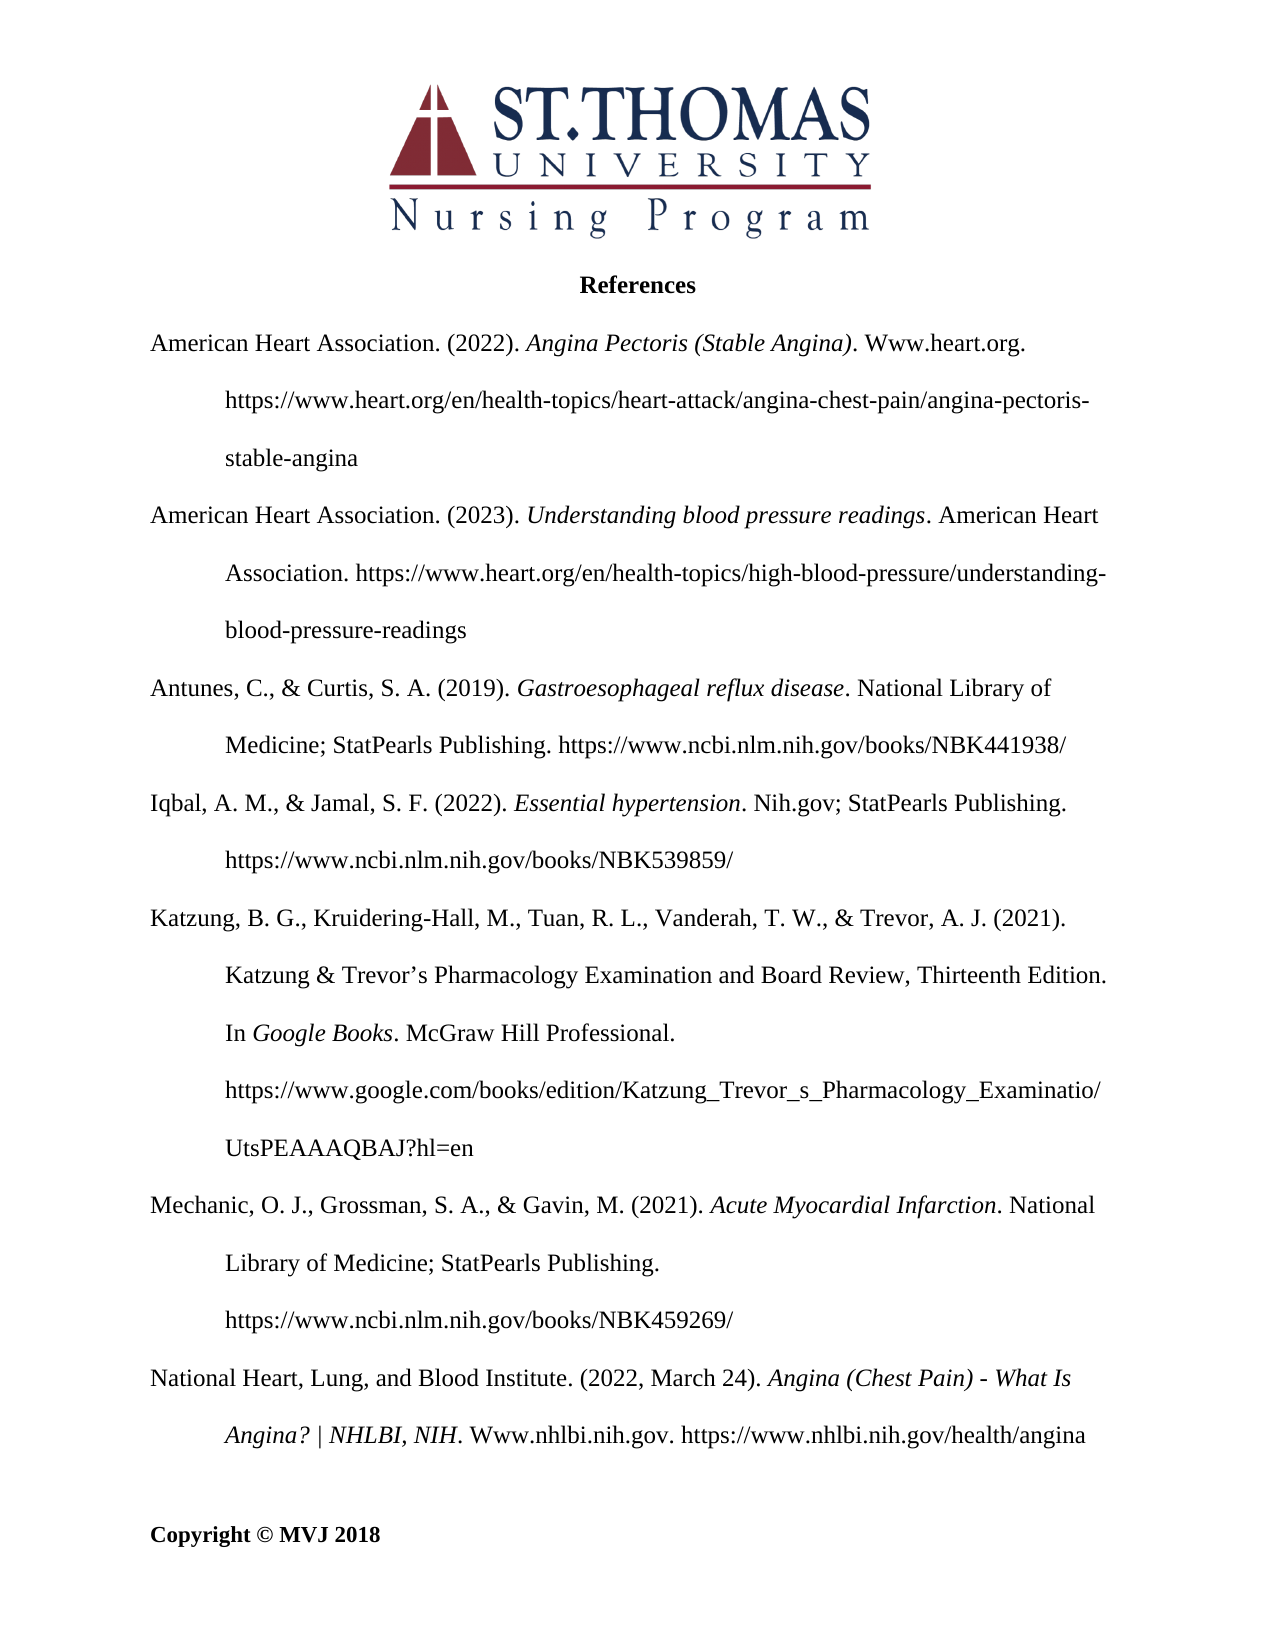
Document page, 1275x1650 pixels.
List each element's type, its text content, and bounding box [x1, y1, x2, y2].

text References [150, 270, 1125, 299]
text Mechanic, O. J., Grossman, S. A., & Gavin, M. (2021). Acute Myocardial Infarction. National Library of Medicine; StatPearls Publishing. https://www.ncbi.nlm.nih.gov/books/NBK459269/ [150, 1190, 1125, 1334]
text Antunes, C., & Curtis, S. A. (2019). Gastroesophageal reflux disease. National Library of Medicine; StatPearls Publishing. https://www.ncbi.nlm.nih.gov/books/NBK441938/ [150, 673, 1125, 759]
text American Heart Association. (2022). Angina Pectoris (Stable Angina). Www.heart.org. https://www.heart.org/en/health-topics/heart-attack/angina-chest-pain/angina-pectoris-stable-angina [150, 328, 1125, 472]
text Katzung, B. G., Kruidering-Hall, M., Tuan, R. L., Vanderah, T. W., & Trevor, A. J. (2021). Katzung & Trevor’s Pharmacology Examination and Board Review, Thirteenth Edition. In Google Books. McGraw Hill Professional. https://www.google.com/books/edition/Katzung_Trevor_s_Pharmacology_Examinatio/UtsPEAAAQBAJ?hl=en [150, 903, 1125, 1162]
text National Heart, Lung, and Blood Institute. (2022, March 24). Angina (Chest Pain) - What Is Angina? | NHLBI, NIH. Www.nhlbi.nih.gov. https://www.nhlbi.nih.gov/health/angina [150, 1363, 1125, 1449]
text Iqbal, A. M., & Jamal, S. F. (2022). Essential hypertension. Nih.gov; StatPearls Publishing. https://www.ncbi.nlm.nih.gov/books/NBK539859/ [150, 788, 1125, 874]
picture [389, 75, 886, 242]
text American Heart Association. (2023). Understanding blood pressure readings. American Heart Association. https://www.heart.org/en/health-topics/high-blood-pressure/understanding-blood-pressure-readings [150, 500, 1125, 644]
